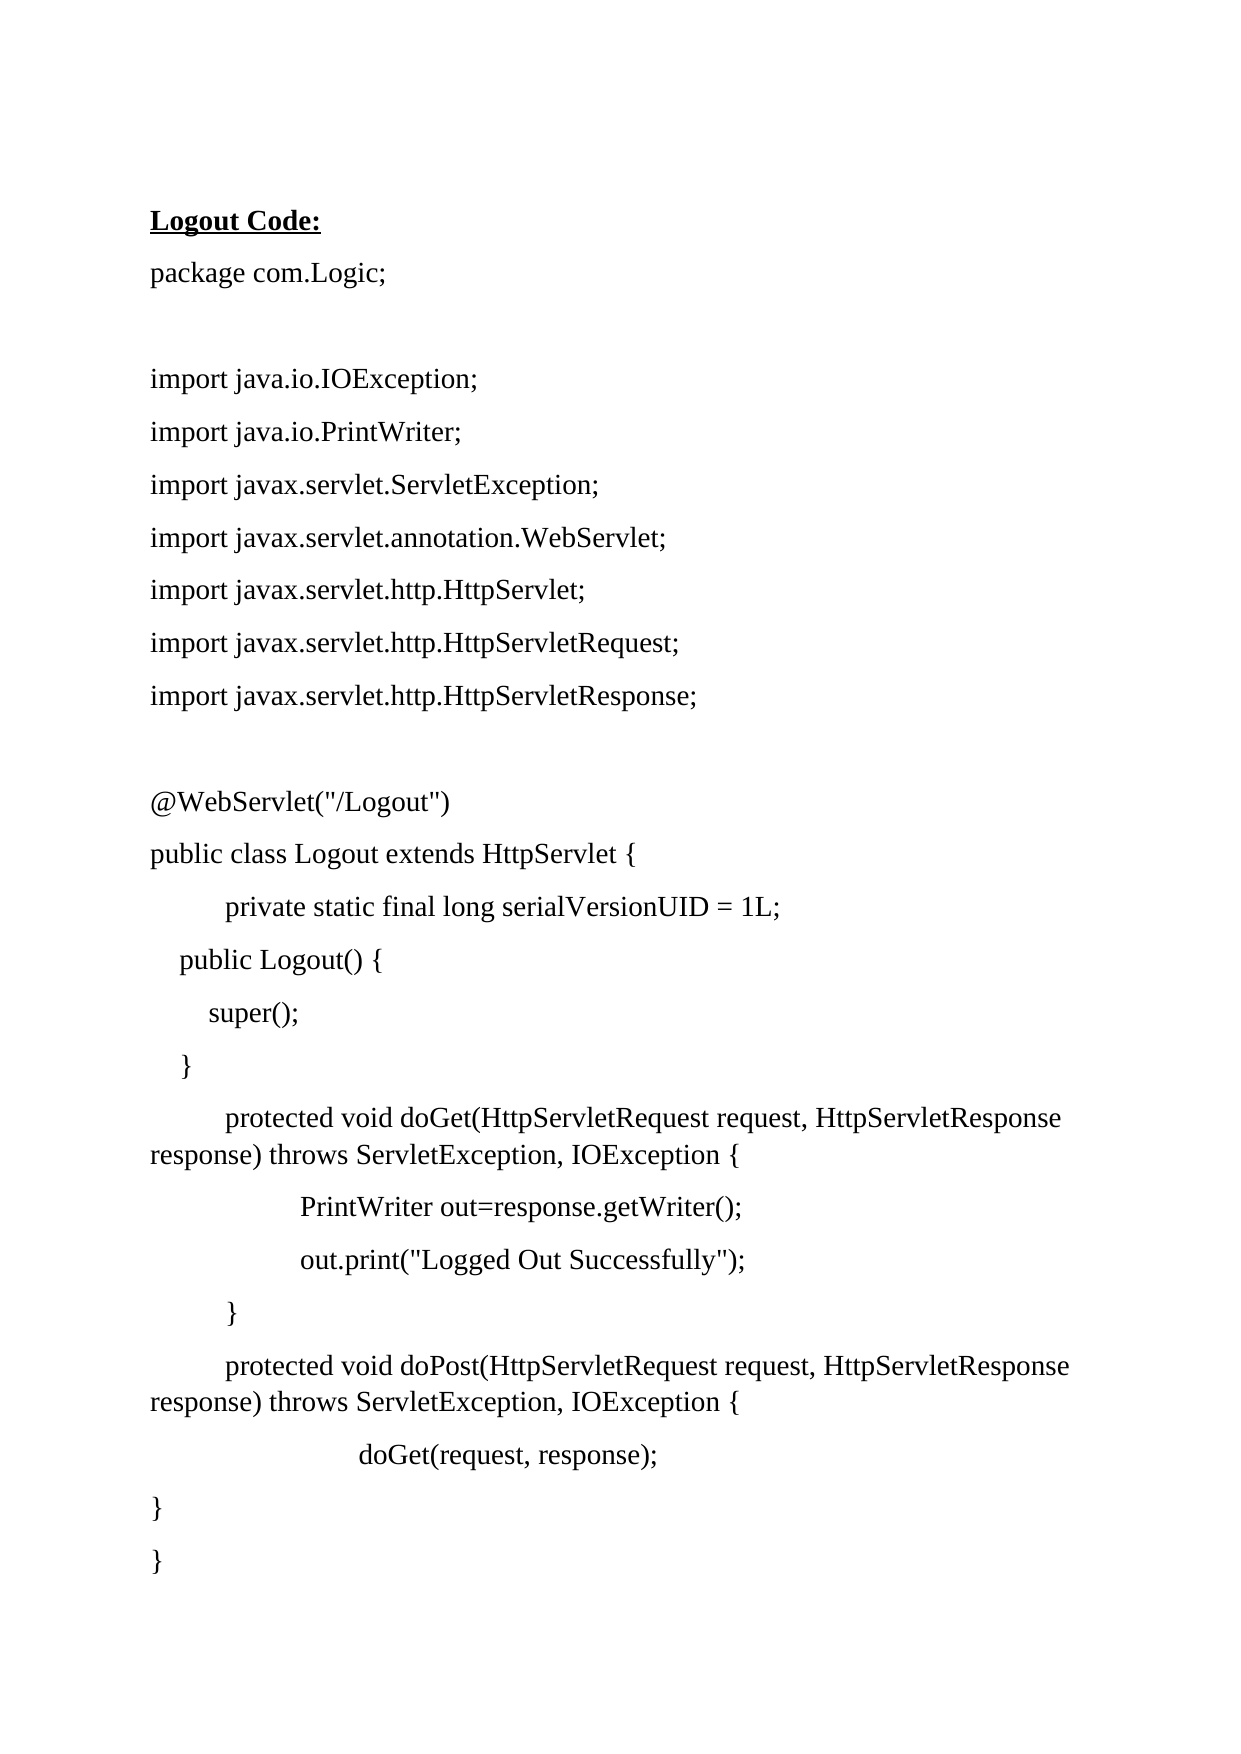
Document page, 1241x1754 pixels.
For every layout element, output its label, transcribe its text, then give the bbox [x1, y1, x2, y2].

text super(); [150, 995, 1090, 1028]
text import javax.servlet.ServletException; [150, 467, 1090, 500]
text import javax.servlet.http.HttpServlet; [150, 572, 1090, 606]
text public class Logout extends HttpServlet { [150, 837, 1090, 870]
text public Logout() { [150, 942, 1090, 976]
text private static final long serialVersionUID = 1L; [150, 889, 1090, 923]
text import java.io.PrintWriter; [150, 414, 1090, 448]
text protected void doPost(HttpServletRequest request, HttpServletResponse response) throws ServletException, IOException { [150, 1348, 1090, 1418]
text PrintWriter out=response.getWriter(); [150, 1189, 1090, 1223]
text protected void doGet(HttpServletRequest request, HttpServletResponse response) throws ServletException, IOException { [150, 1101, 1090, 1170]
text import java.io.IOException; [150, 361, 1090, 395]
text out.print("Logged Out Successfully"); [150, 1242, 1090, 1276]
text import javax.servlet.annotation.WebServlet; [150, 520, 1090, 553]
text } [150, 1048, 1090, 1081]
text } [150, 1295, 1090, 1329]
text doGet(request, response); [150, 1437, 1090, 1471]
text import javax.servlet.http.HttpServletRequest; [150, 625, 1090, 659]
text import javax.servlet.http.HttpServletResponse; [150, 678, 1090, 712]
text package com.Logic; [150, 256, 1090, 289]
text Logout Code: [150, 203, 1090, 236]
text @WebServlet("/Logout") [150, 784, 1090, 817]
text } [150, 1490, 1090, 1523]
text } [150, 1543, 1090, 1576]
